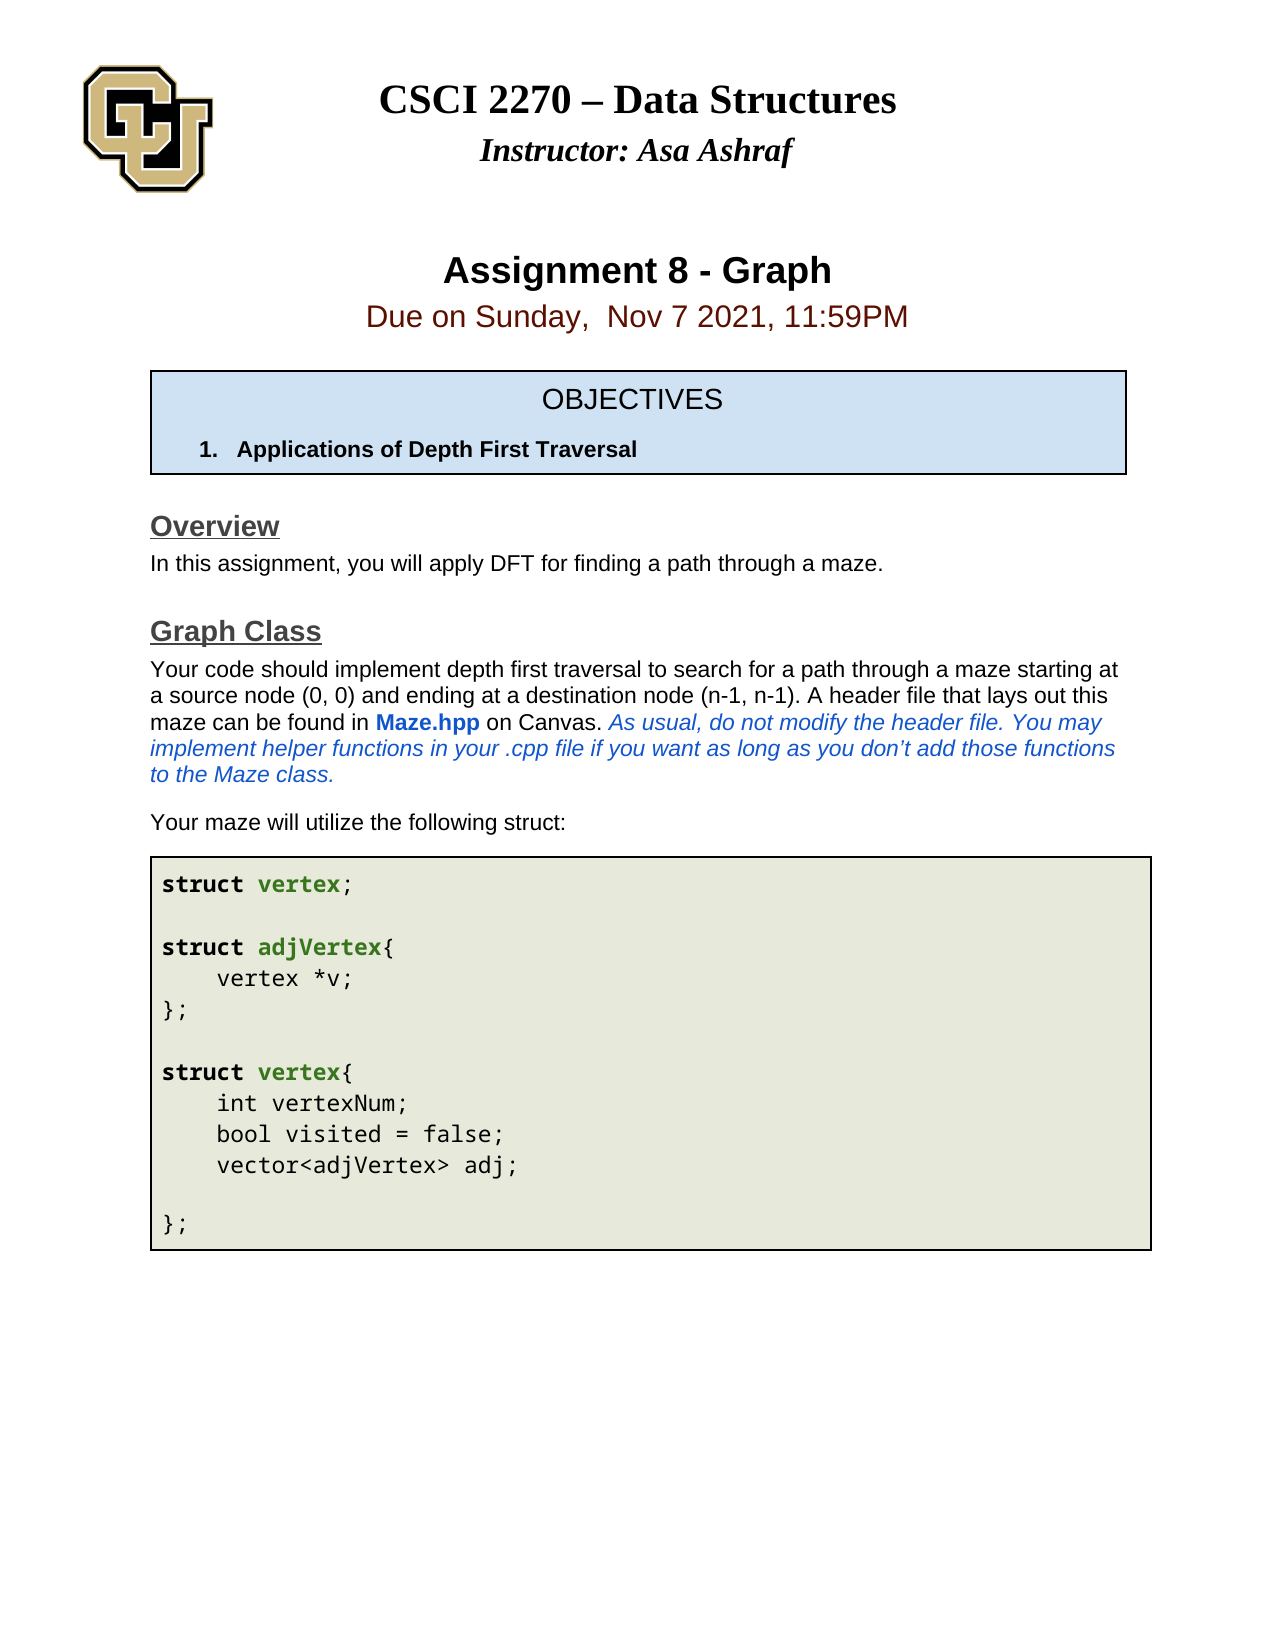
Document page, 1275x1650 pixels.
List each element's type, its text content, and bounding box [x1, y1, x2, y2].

text Your maze will utilize the following struct: [150, 808, 1125, 835]
text Due on Sunday, Nov 7 2021, 11:59PM [150, 298, 1125, 334]
subtitle Overview [150, 508, 1125, 542]
picture [82, 65, 214, 193]
text Assignment 8 - Graph [150, 248, 1125, 292]
text In this assignment, you will apply DFT for finding a path through a maze. [150, 550, 1125, 577]
text Your code should implement depth first traversal to search for a path through a maze starting at a source node (0, 0) and ending at a destination node (n-1, n-1). A header file that lays out this maze can be found in Maze.hpp on Canvas. As usual, do not modify the header file. You may implement helper functions in your .cpp file if you want as long as you don’t add those functions to the Maze class. [150, 656, 1125, 788]
subtitle Graph Class [150, 614, 1125, 647]
table_header struct vertex; struct adjVertex{ vertex *v; }; struct vertex{ int vertexNum; bool visited = false; vector<adjVertex> adj; }; [152, 858, 1150, 1249]
table_header OBJECTIVES Applications of Depth First Traversal [152, 372, 1125, 473]
